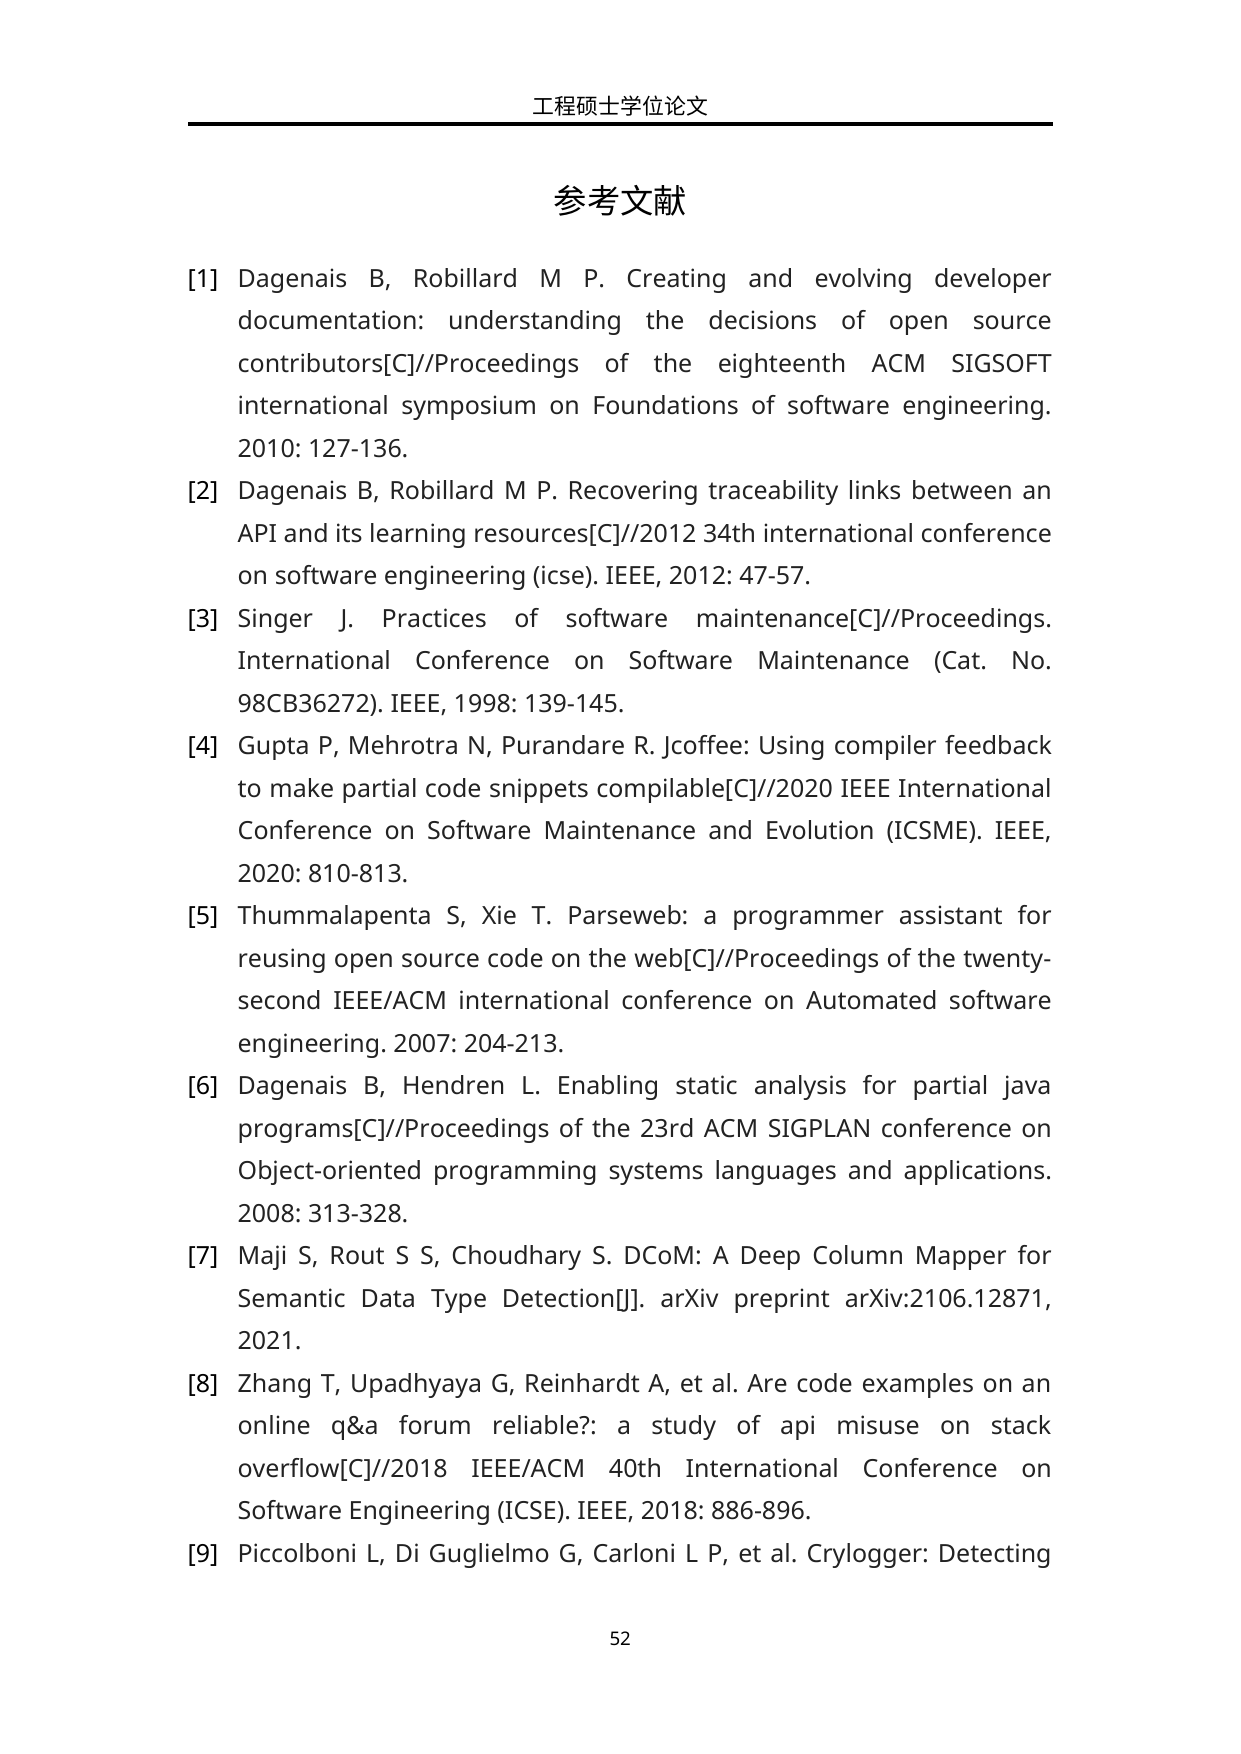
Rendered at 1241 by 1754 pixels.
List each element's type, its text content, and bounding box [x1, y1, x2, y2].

list Gupta P, Mehrotra N, Purandare R. Jcoffee: Using compiler feedback to make partial code snippets compilable[C]//2020 IEEE International Conference on Software Maintenance and Evolution (ICSME). IEEE, 2020: 810-813. [187, 728, 1053, 889]
list Dagenais B, Robillard M P. Recovering traceability links between an API and its learning resources[C]//2012 34th international conference on software engineering (icse). IEEE, 2012: 47-57. [187, 473, 1053, 592]
list Singer J. Practices of software maintenance[C]//Proceedings. International Conference on Software Maintenance (Cat. No. 98CB36272). IEEE, 1998: 139-145. [187, 600, 1053, 719]
text 参考文献 [187, 175, 1053, 223]
list Maji S, Rout S S, Choudhary S. DCoM: A Deep Column Mapper for Semantic Data Type Detection[J]. arXiv preprint arXiv:2106.12871, 2021. [187, 1238, 1053, 1357]
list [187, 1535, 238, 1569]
list Zhang T, Upadhyaya G, Reinhardt A, et al. Are code examples on an online q&a forum reliable?: a study of api misuse on stack overflow[C]//2018 IEEE/ACM 40th International Conference on Software Engineering (ICSE). IEEE, 2018: 886-896. [187, 1365, 1053, 1527]
list Thummalapenta S, Xie T. Parseweb: a programmer assistant for reusing open source code on the web[C]//Proceedings of the twenty-second IEEE/ACM international conference on Automated software engineering. 2007: 204-213. [187, 898, 1053, 1059]
list Dagenais B, Robillard M P. Creating and evolving developer documentation: understanding the decisions of open source contributors[C]//Proceedings of the eighteenth ACM SIGSOFT international symposium on Foundations of software engineering. 2010: 127-136. [187, 260, 1053, 464]
list Dagenais B, Hendren L. Enabling static analysis for partial java programs[C]//Proceedings of the 23rd ACM SIGPLAN conference on Object-oriented programming systems languages and applications. 2008: 313-328. [187, 1068, 1053, 1229]
